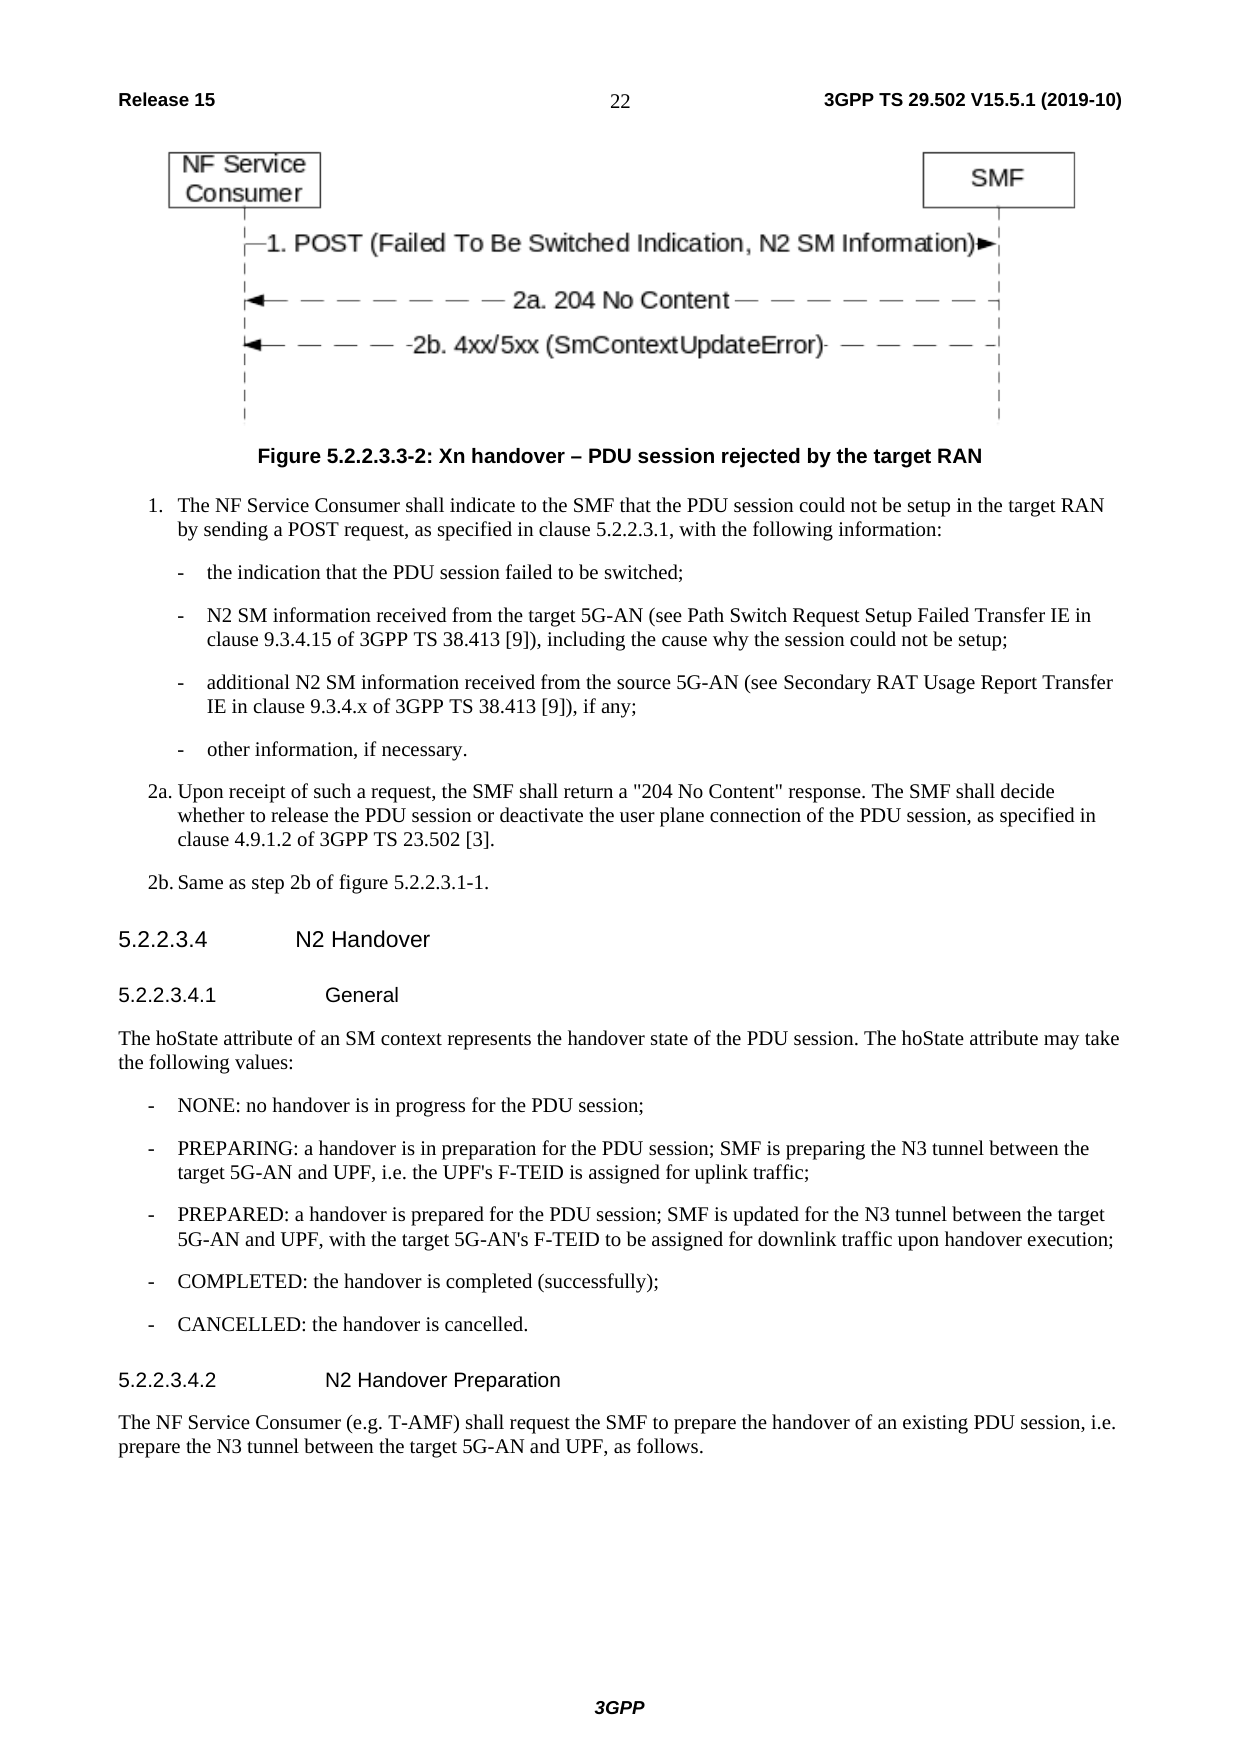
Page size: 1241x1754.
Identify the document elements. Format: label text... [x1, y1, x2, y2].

text 1. The NF Service Consumer shall indicate to the SMF that the PDU session could not be setup in the target RAN by sending a POST request, as specified in clause 5.2.2.3.1, with the following information: [148, 493, 1122, 541]
text - COMPLETED: the handover is completed (successfully); [148, 1269, 1122, 1293]
text - PREPARING: a handover is in preparation for the PDU session; SMF is preparing the N3 tunnel between the target 5G-AN and UPF, i.e. the UPF's F-TEID is assigned for uplink traffic; [148, 1136, 1122, 1184]
subtitle 5.2.2.3.4.2 N2 Handover Preparation [118, 1367, 1122, 1391]
text Figure 5.2.2.3.3-2: Xn handover – PDU session rejected by the target RAN [118, 444, 1122, 468]
text 2b. Same as step 2b of figure 5.2.2.3.1-1. [148, 870, 1122, 894]
text - PREPARED: a handover is prepared for the PDU session; SMF is updated for the N3 tunnel between the target 5G-AN and UPF, with the target 5G-AN's F-TEID to be assigned for downlink traffic upon handover execution; [148, 1202, 1122, 1251]
text The hoState attribute of an SM context represents the handover state of the PDU session. The hoState attribute may take the following values: [118, 1026, 1122, 1074]
subtitle 5.2.2.3.4.1 General [118, 983, 1122, 1007]
text - the indication that the PDU session failed to be switched; [177, 560, 1122, 584]
text - N2 SM information received from the target 5G-AN (see Path Switch Request Setup Failed Transfer IE in clause 9.3.4.15 of 3GPP TS 38.413 [9]), including the cause why the session could not be setup; [177, 603, 1122, 651]
subtitle 5.2.2.3.4 N2 Handover [118, 926, 1122, 952]
text - NONE: no handover is in progress for the PDU session; [148, 1093, 1122, 1117]
text - CANCELLED: the handover is cancelled. [148, 1312, 1122, 1336]
text 2a. Upon receipt of such a request, the SMF shall return a "204 No Content" response. The SMF shall decide whether to release the PDU session or deactivate the user plane connection of the PDU session, as specified in clause 4.9.1.2 of 3GPP TS 23.502 [3]. [148, 779, 1122, 851]
text - other information, if necessary. [177, 736, 1122, 761]
text - additional N2 SM information received from the source 5G-AN (see Secondary RAT Usage Report Transfer IE in clause 9.3.4.x of 3GPP TS 38.413 [9]), if any; [177, 669, 1122, 718]
text The NF Service Consumer (e.g. T-AMF) shall request the SMF to prepare the handover of an existing PDU session, i.e. prepare the N3 tunnel between the target 5G-AN and UPF, as follows. [118, 1410, 1122, 1458]
